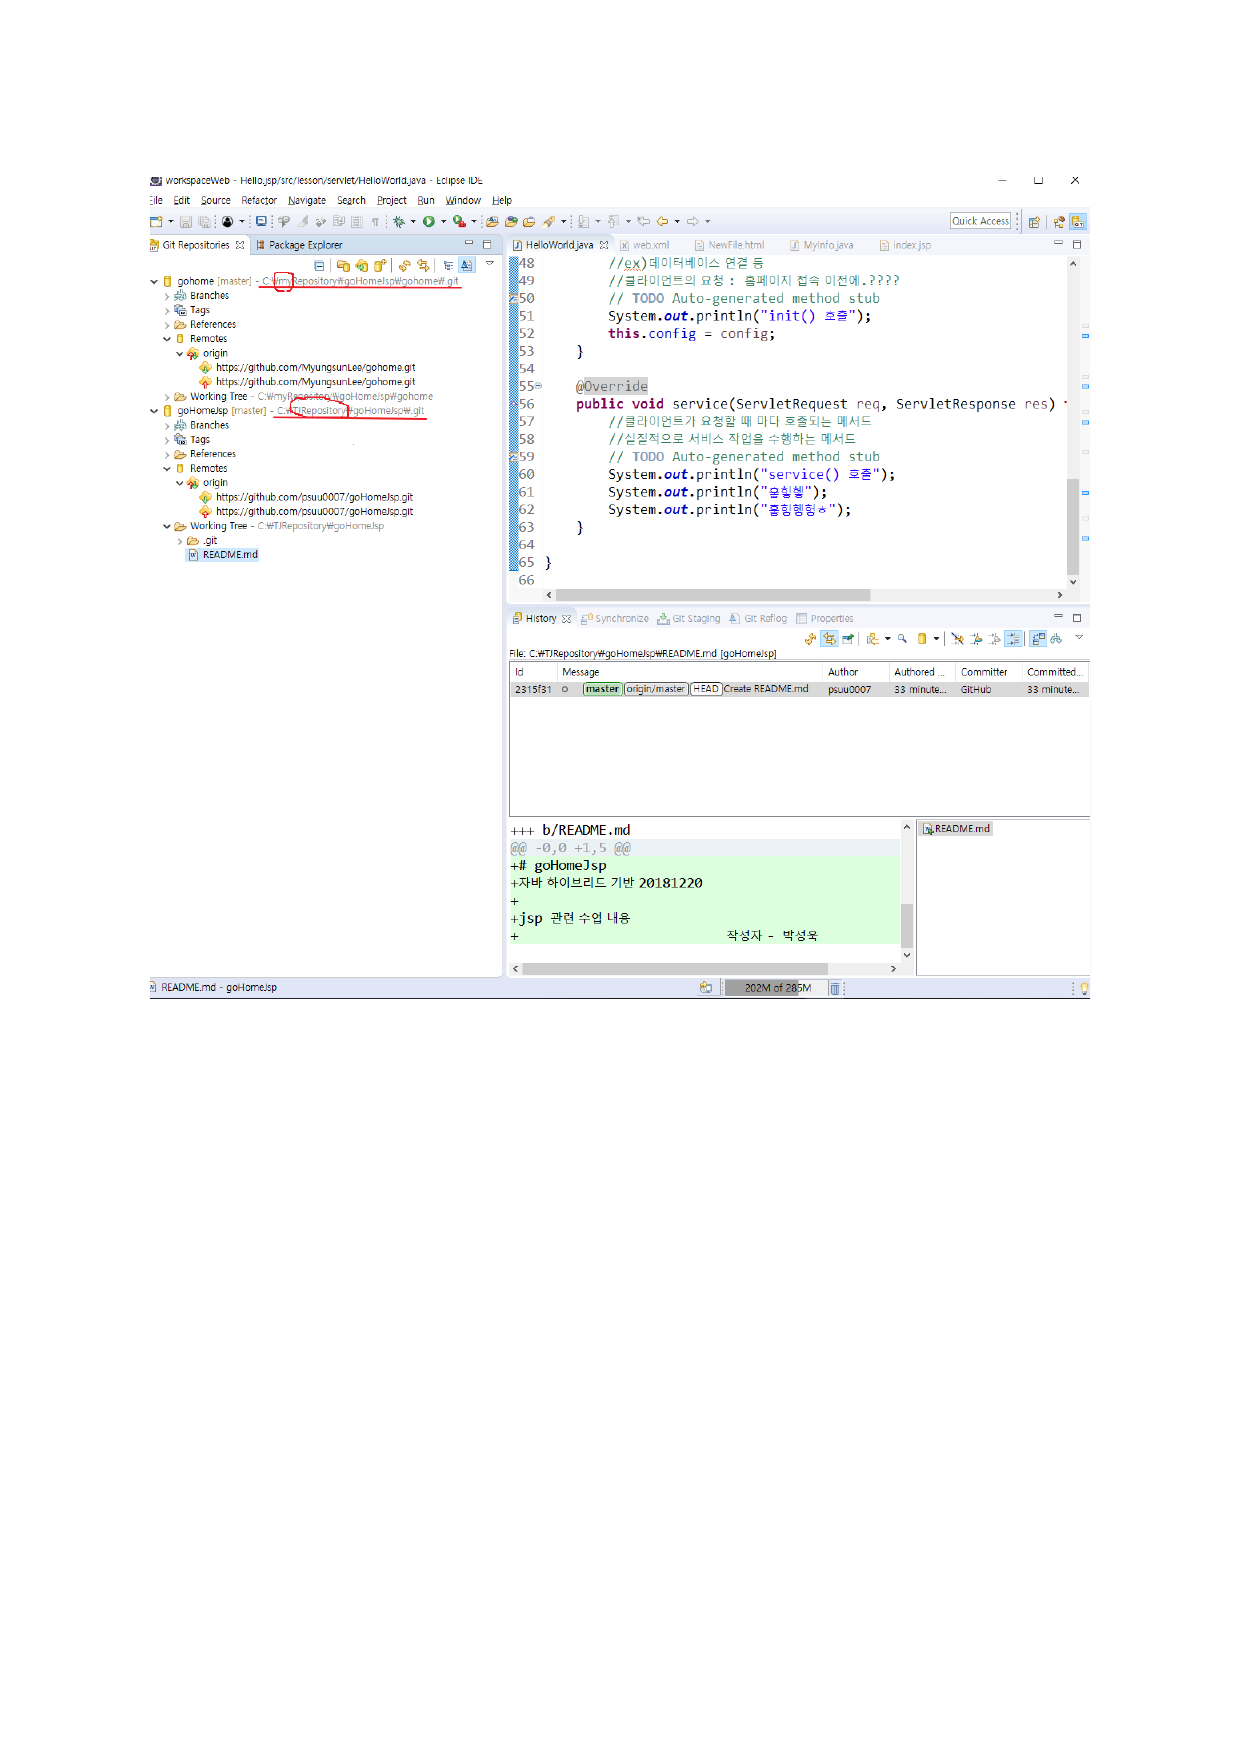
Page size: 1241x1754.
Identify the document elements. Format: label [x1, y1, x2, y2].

picture [150, 177, 1091, 999]
